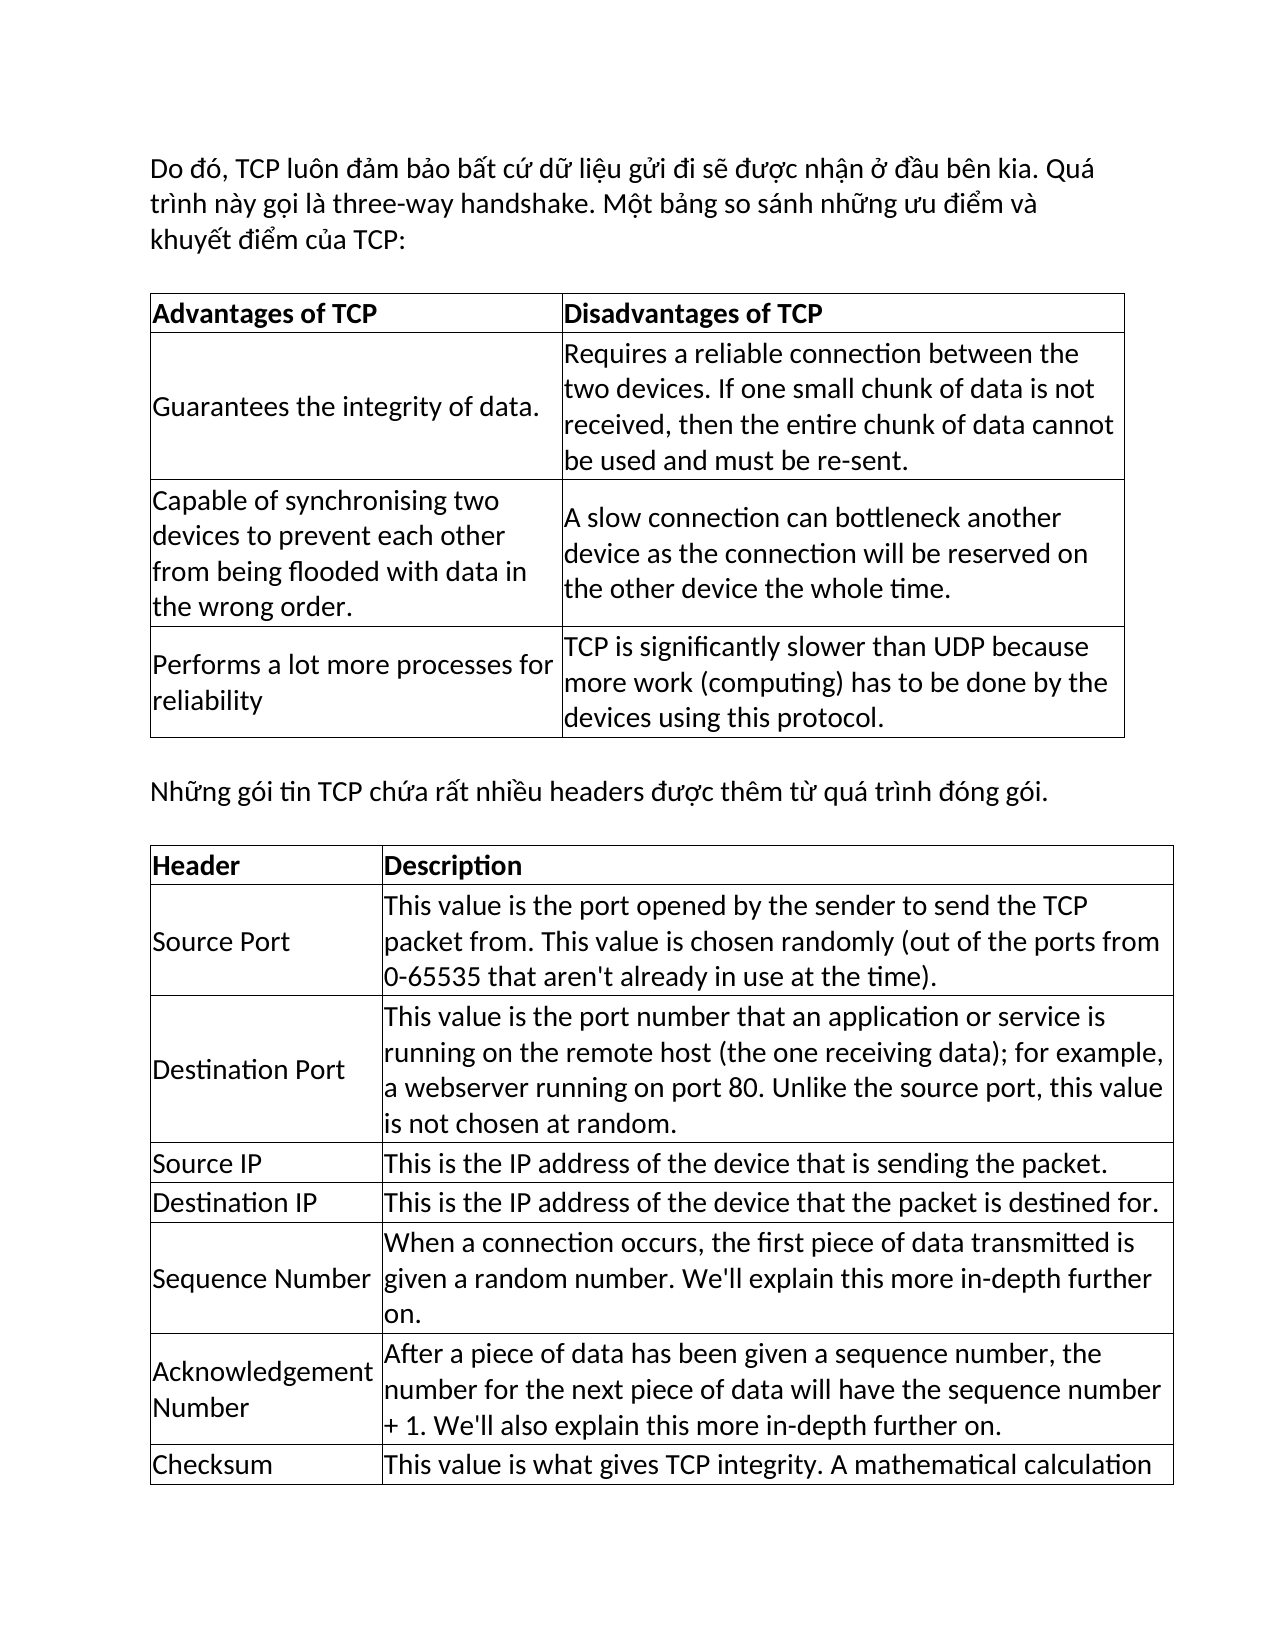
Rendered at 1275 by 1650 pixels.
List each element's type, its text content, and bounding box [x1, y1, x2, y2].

table_cell After a piece of data has been given a sequence number, the number for the next piece of data will have the sequence number + 1. We'll also explain this more in-depth further on. [383, 1334, 1173, 1444]
text Những gói tin TCP chứa rất nhiều headers được thêm từ quá trình đóng gói. [150, 773, 1125, 809]
table_cell Acknowledgement Number [151, 1334, 382, 1444]
table_cell Requires a reliable connection between the two devices. If one small chunk of data is not received, then the entire chunk of data cannot be used and must be re-sent. [563, 333, 1124, 479]
table_cell TCP is significantly slower than UDP because more work (computing) has to be done by the devices using this protocol. [563, 627, 1124, 737]
table_cell Source IP [151, 1143, 382, 1182]
table_cell This value is the port number that an application or service is running on the remote host (the one receiving data); for example, a webserver running on port 80. Unlike the source port, this value is not chosen at random. [383, 996, 1173, 1142]
table_cell Capable of synchronising two devices to prevent each other from being flooded with data in the wrong order. [151, 480, 562, 626]
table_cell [383, 1445, 1173, 1483]
table_cell When a connection occurs, the first piece of data transmitted is given a random number. We'll explain this more in-depth further on. [383, 1223, 1173, 1333]
table_cell This is the IP address of the device that is sending the packet. [383, 1143, 1173, 1182]
table_cell Checksum [151, 1445, 382, 1483]
table_cell Performs a lot more processes for reliability [151, 627, 562, 737]
table_cell Destination Port [151, 996, 382, 1142]
table_header Disadvantages of TCP [563, 294, 1124, 332]
table_cell Destination IP [151, 1183, 382, 1222]
table_cell This value is the port opened by the sender to send the TCP packet from. This value is chosen randomly (out of the ports from 0-65535 that aren't already in use at the time). [383, 885, 1173, 995]
table_cell Source Port [151, 885, 382, 995]
table_header Header [151, 846, 382, 884]
table_cell Guarantees the integrity of data. [151, 333, 562, 479]
table_cell A slow connection can bottleneck another device as the connection will be reserved on the other device the whole time. [563, 480, 1124, 626]
text Do đó, TCP luôn đảm bảo bất cứ dữ liệu gửi đi sẽ được nhận ở đầu bên kia. Quá trình này gọi là three-way handshake. Một bảng so sánh những ưu điểm và khuyết điểm của TCP: [150, 150, 1125, 257]
table_cell This is the IP address of the device that the packet is destined for. [383, 1183, 1173, 1222]
table_header Description [383, 846, 1173, 884]
table_cell Sequence Number [151, 1223, 382, 1333]
table_header Advantages of TCP [151, 294, 562, 332]
